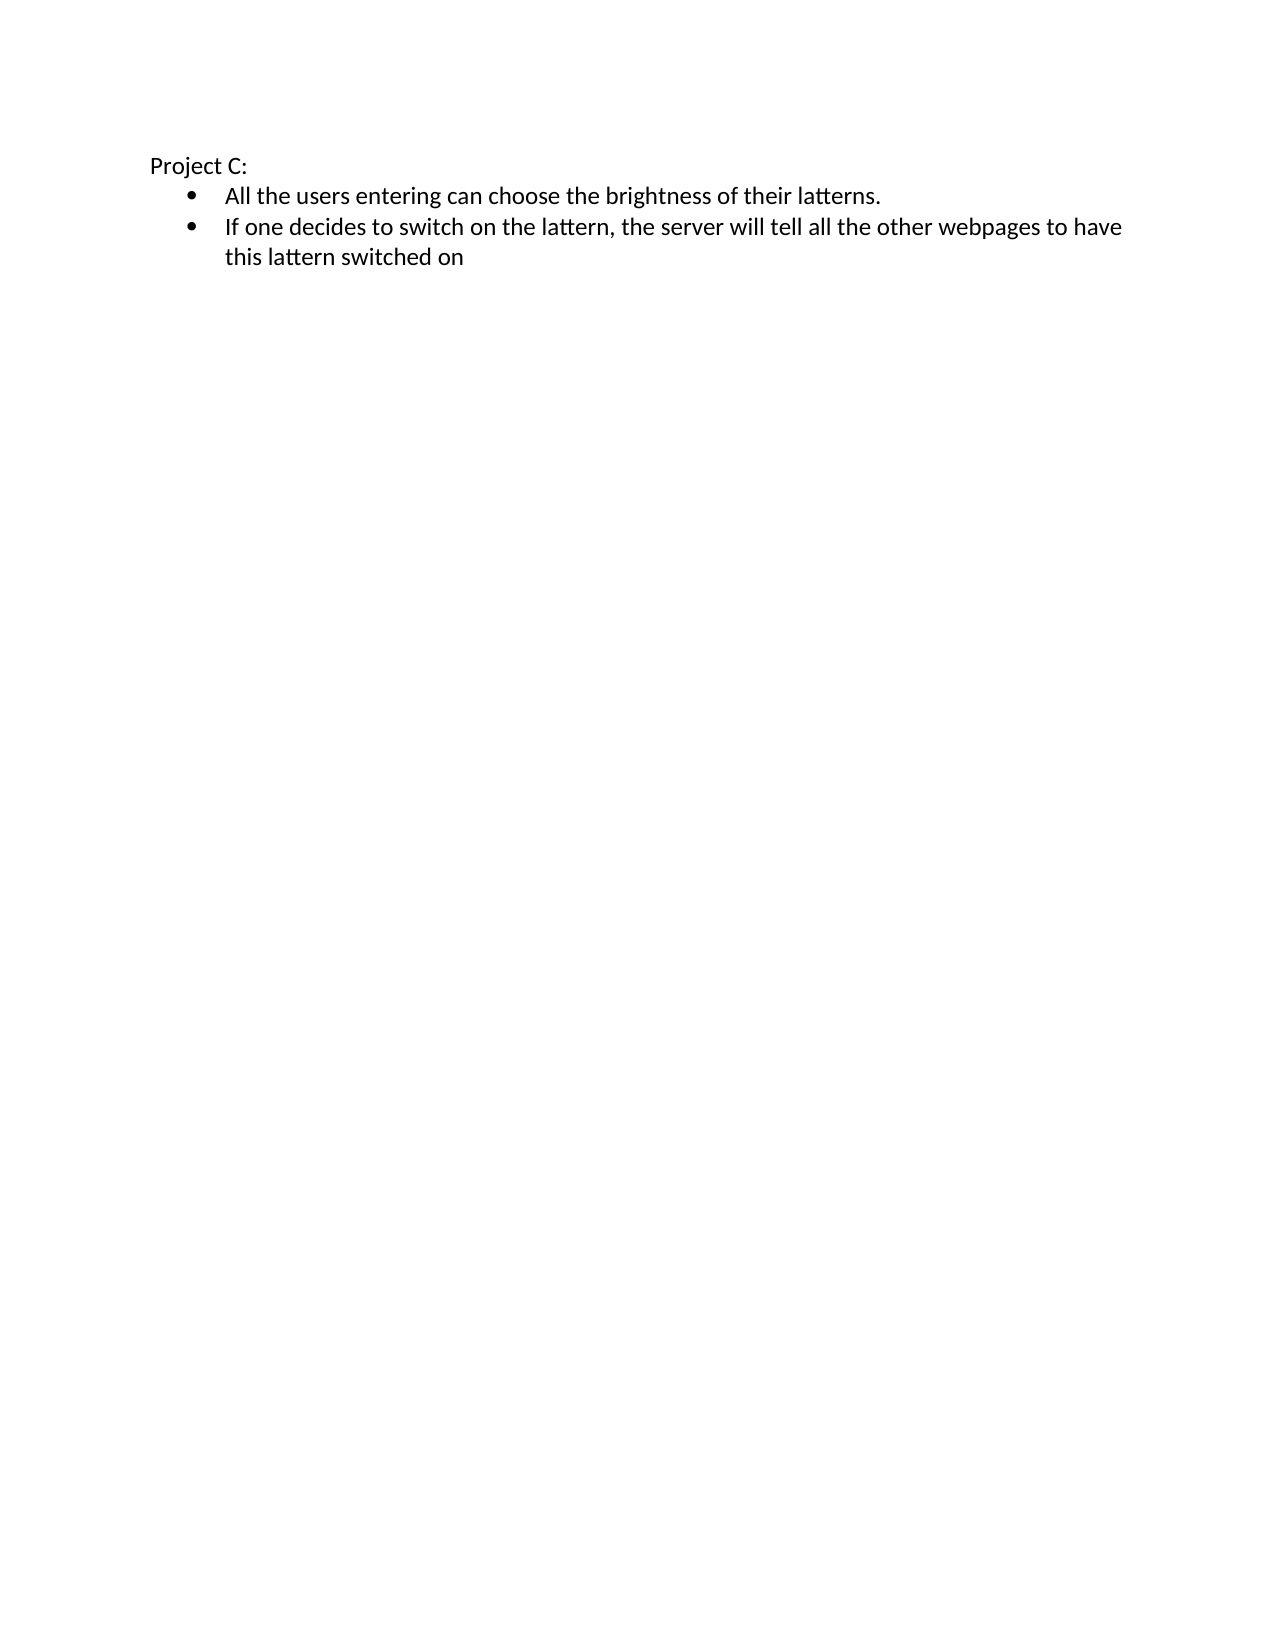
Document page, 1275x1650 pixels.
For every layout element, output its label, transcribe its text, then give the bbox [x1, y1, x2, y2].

text Project C: [150, 150, 1125, 181]
list All the users entering can choose the brightness of their latterns. [187, 181, 1125, 211]
list If one decides to switch on the lattern, the server will tell all the other webpages to have this lattern switched on [187, 211, 1125, 272]
